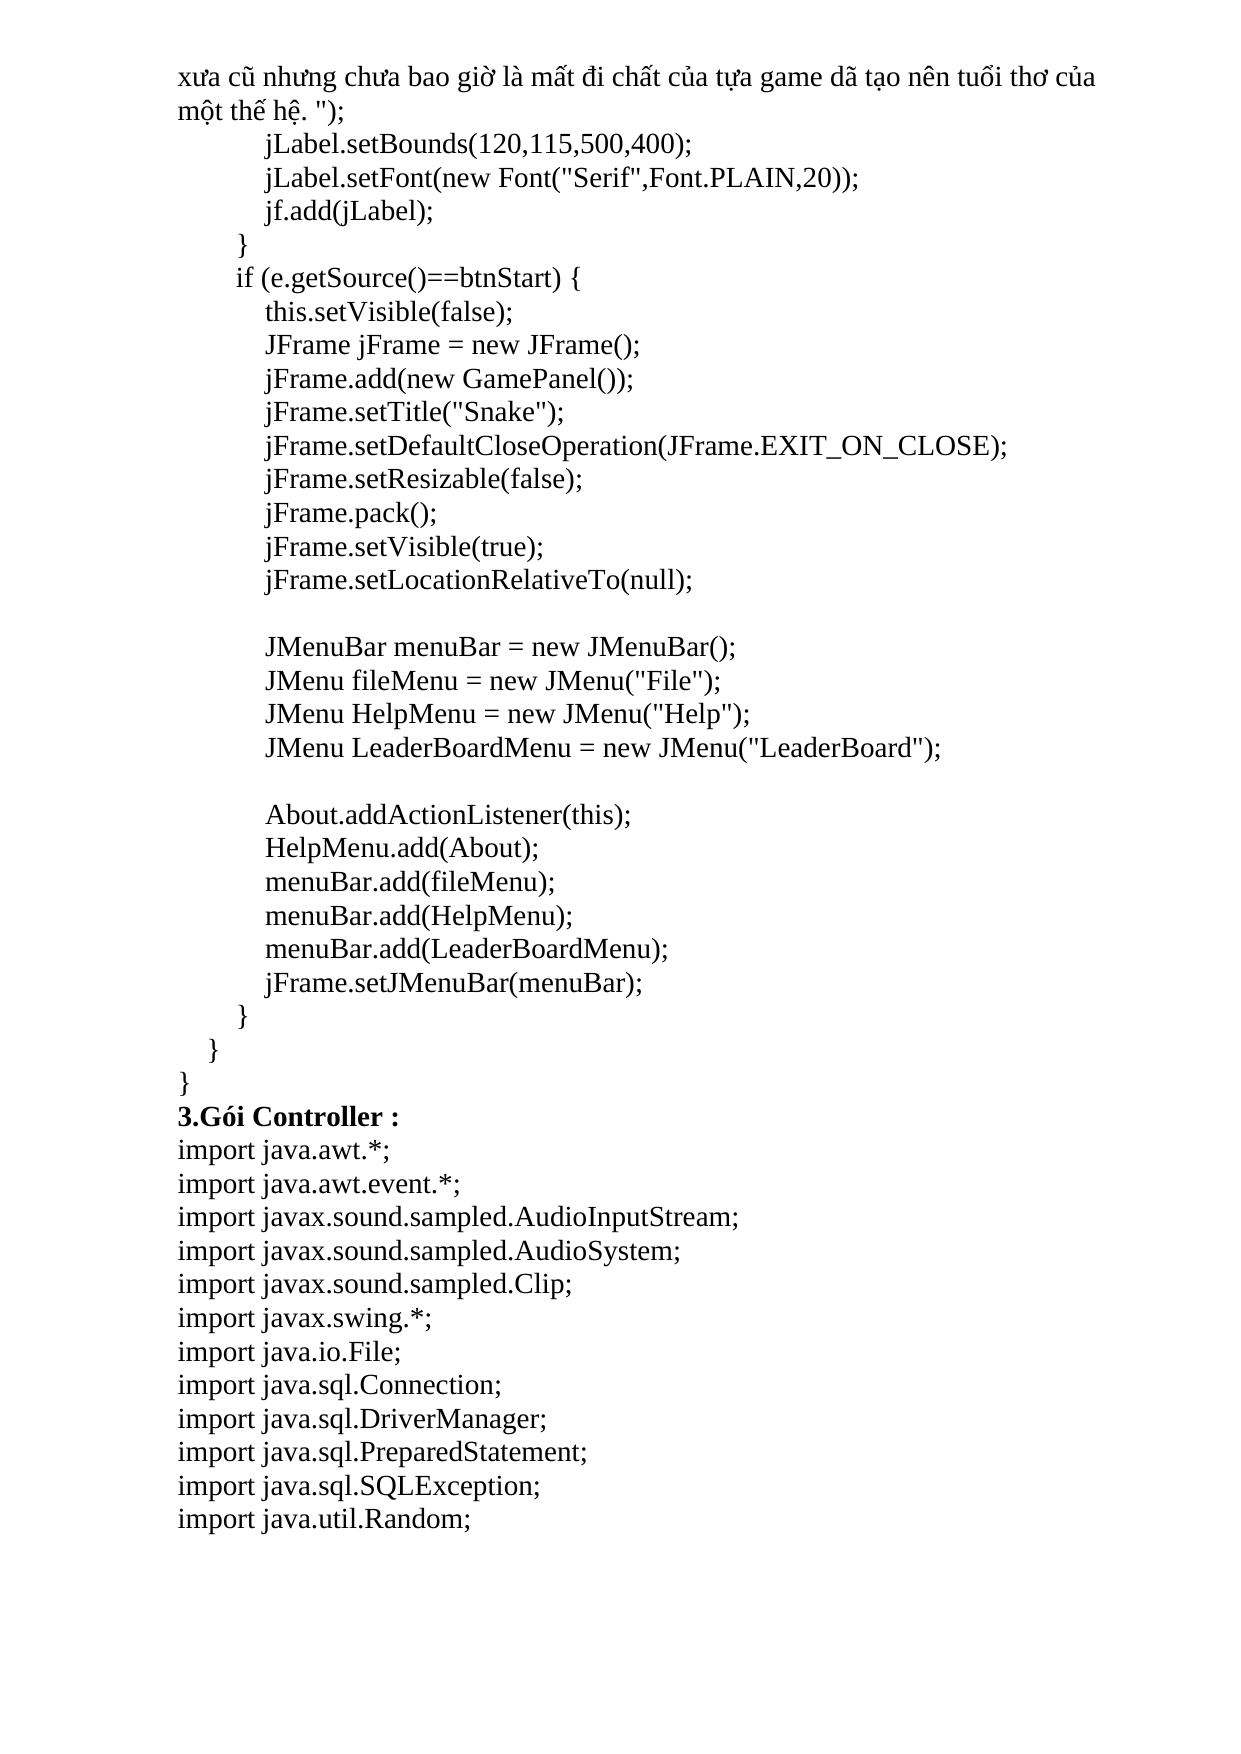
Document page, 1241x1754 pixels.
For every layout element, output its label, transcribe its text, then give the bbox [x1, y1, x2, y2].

text import java.util.Random; [177, 1501, 1110, 1535]
text } [177, 1032, 1110, 1065]
text } [177, 227, 1110, 260]
text import javax.sound.sampled.Clip; [177, 1267, 1110, 1300]
text import java.awt.event.*; [177, 1166, 1110, 1199]
text import java.sql.Connection; [177, 1367, 1110, 1401]
text this.setVisible(false); [177, 294, 1110, 327]
text import java.awt.*; [177, 1132, 1110, 1166]
text HelpMenu.add(About); [177, 831, 1110, 864]
text JMenuBar menuBar = new JMenuBar(); [177, 629, 1110, 663]
text if (e.getSource()==btnStart) { [177, 260, 1110, 294]
text JMenu fileMenu = new JMenu("File"); [177, 663, 1110, 696]
text JMenu HelpMenu = new JMenu("Help"); [177, 696, 1110, 730]
text jFrame.setVisible(true); [177, 529, 1110, 562]
text jLabel.setBounds(120,115,500,400); [177, 126, 1110, 160]
text menuBar.add(fileMenu); [177, 864, 1110, 898]
text import java.sql.PreparedStatement; [177, 1434, 1110, 1468]
text jFrame.setJMenuBar(menuBar); [177, 965, 1110, 998]
text import javax.swing.*; [177, 1300, 1110, 1334]
text About.addActionListener(this); [177, 797, 1110, 831]
text menuBar.add(LeaderBoardMenu); [177, 931, 1110, 965]
text 3.Gói Controller : [177, 1099, 1110, 1132]
text import java.io.File; [177, 1334, 1110, 1367]
text jFrame.setDefaultCloseOperation(JFrame.EXIT_ON_CLOSE); [177, 428, 1110, 462]
text import java.sql.DriverManager; [177, 1401, 1110, 1434]
text import javax.sound.sampled.AudioInputStream; [177, 1199, 1110, 1233]
text menuBar.add(HelpMenu); [177, 898, 1110, 931]
text jFrame.setLocationRelativeTo(null); [177, 562, 1110, 596]
text jLabel.setFont(new Font("Serif",Font.PLAIN,20)); [177, 160, 1110, 193]
text jFrame.setResizable(false); [177, 462, 1110, 495]
text } [177, 998, 1110, 1032]
text jFrame.add(new GamePanel()); [177, 361, 1110, 394]
text JMenu LeaderBoardMenu = new JMenu("LeaderBoard"); [177, 730, 1110, 763]
text jf.add(jLabel); [177, 193, 1110, 227]
text JFrame jFrame = new JFrame(); [177, 327, 1110, 361]
text } [177, 1065, 1110, 1099]
text import java.sql.SQLException; [177, 1468, 1110, 1501]
text import javax.sound.sampled.AudioSystem; [177, 1233, 1110, 1267]
text jFrame.setTitle("Snake"); [177, 394, 1110, 428]
text jFrame.pack(); [177, 495, 1110, 529]
